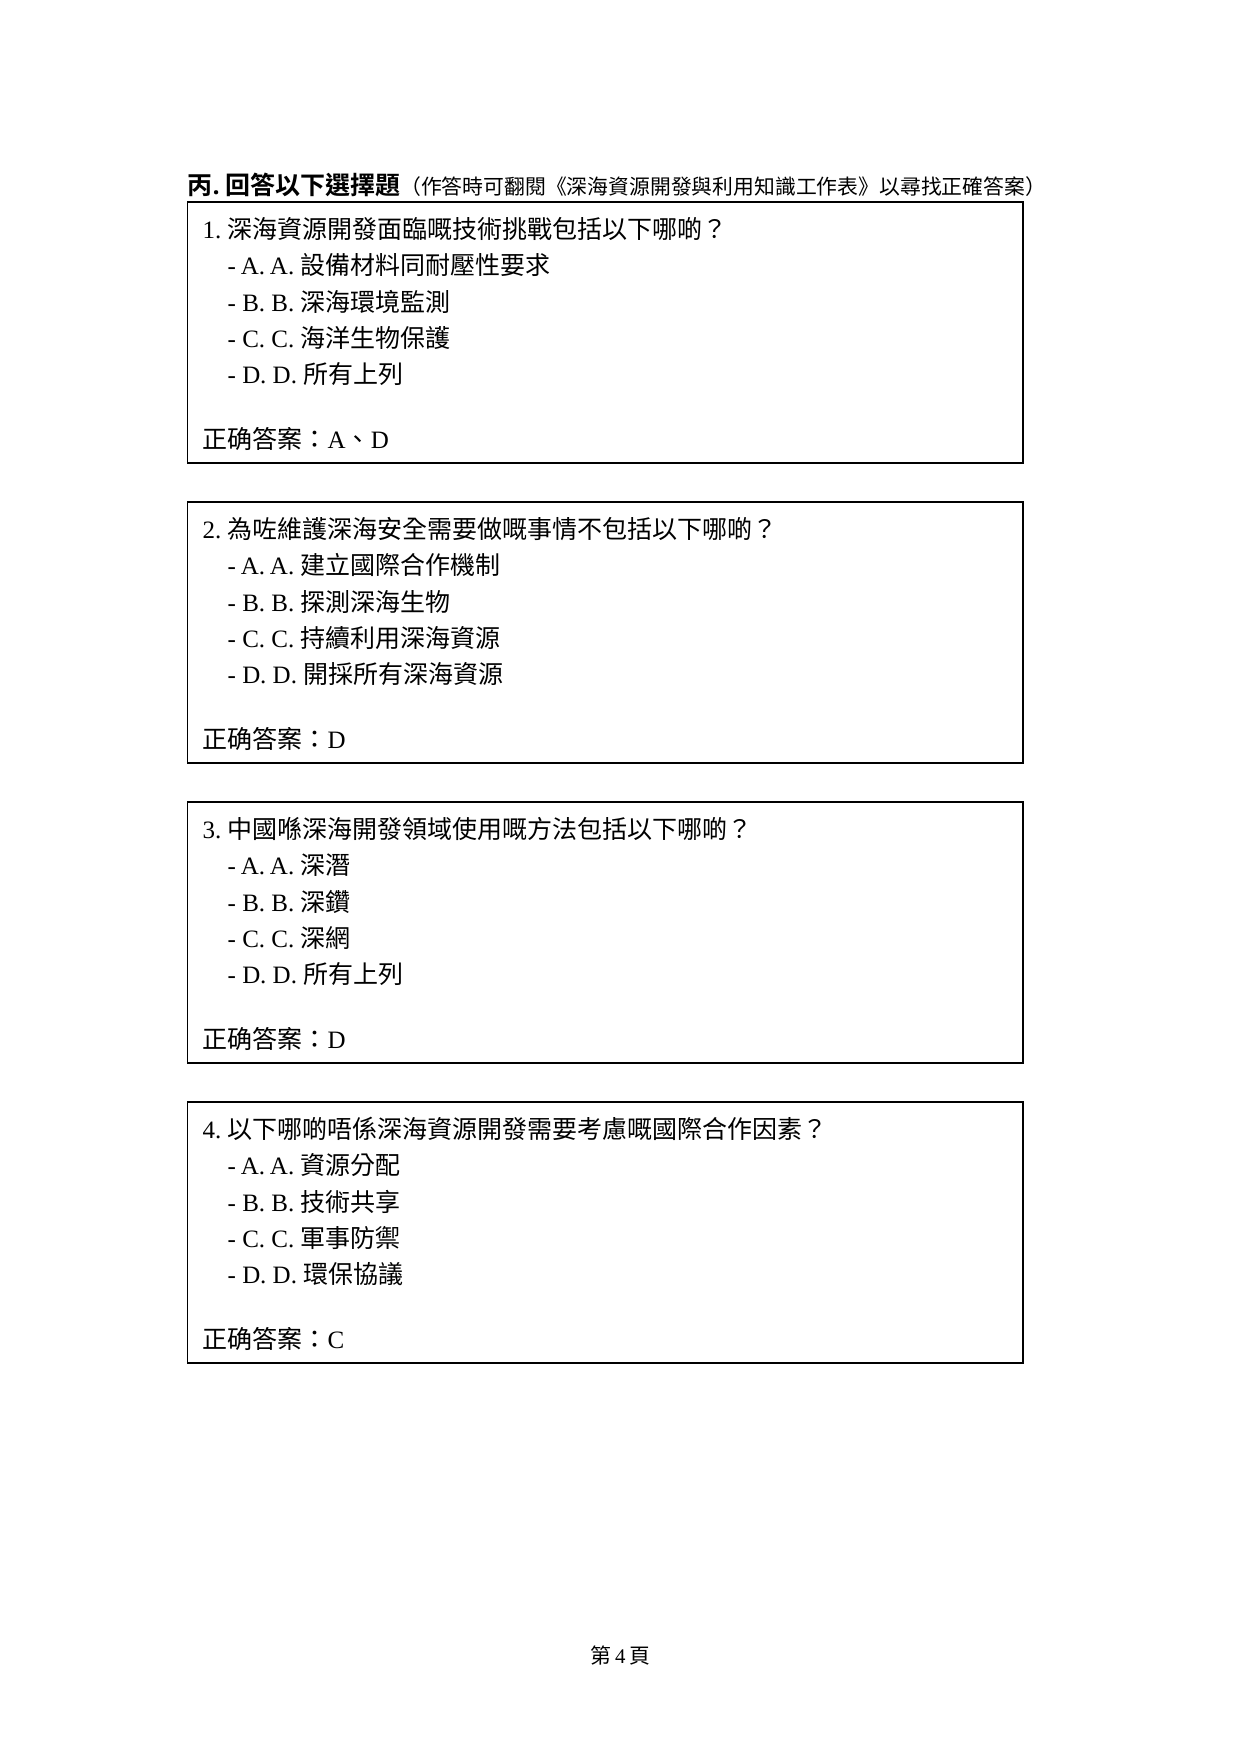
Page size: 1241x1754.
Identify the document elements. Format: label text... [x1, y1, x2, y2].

list 回答以下選擇題（作答時可翻閱《深海資源開發與利用知識工作表》以尋找正確答案） [187, 164, 1053, 202]
